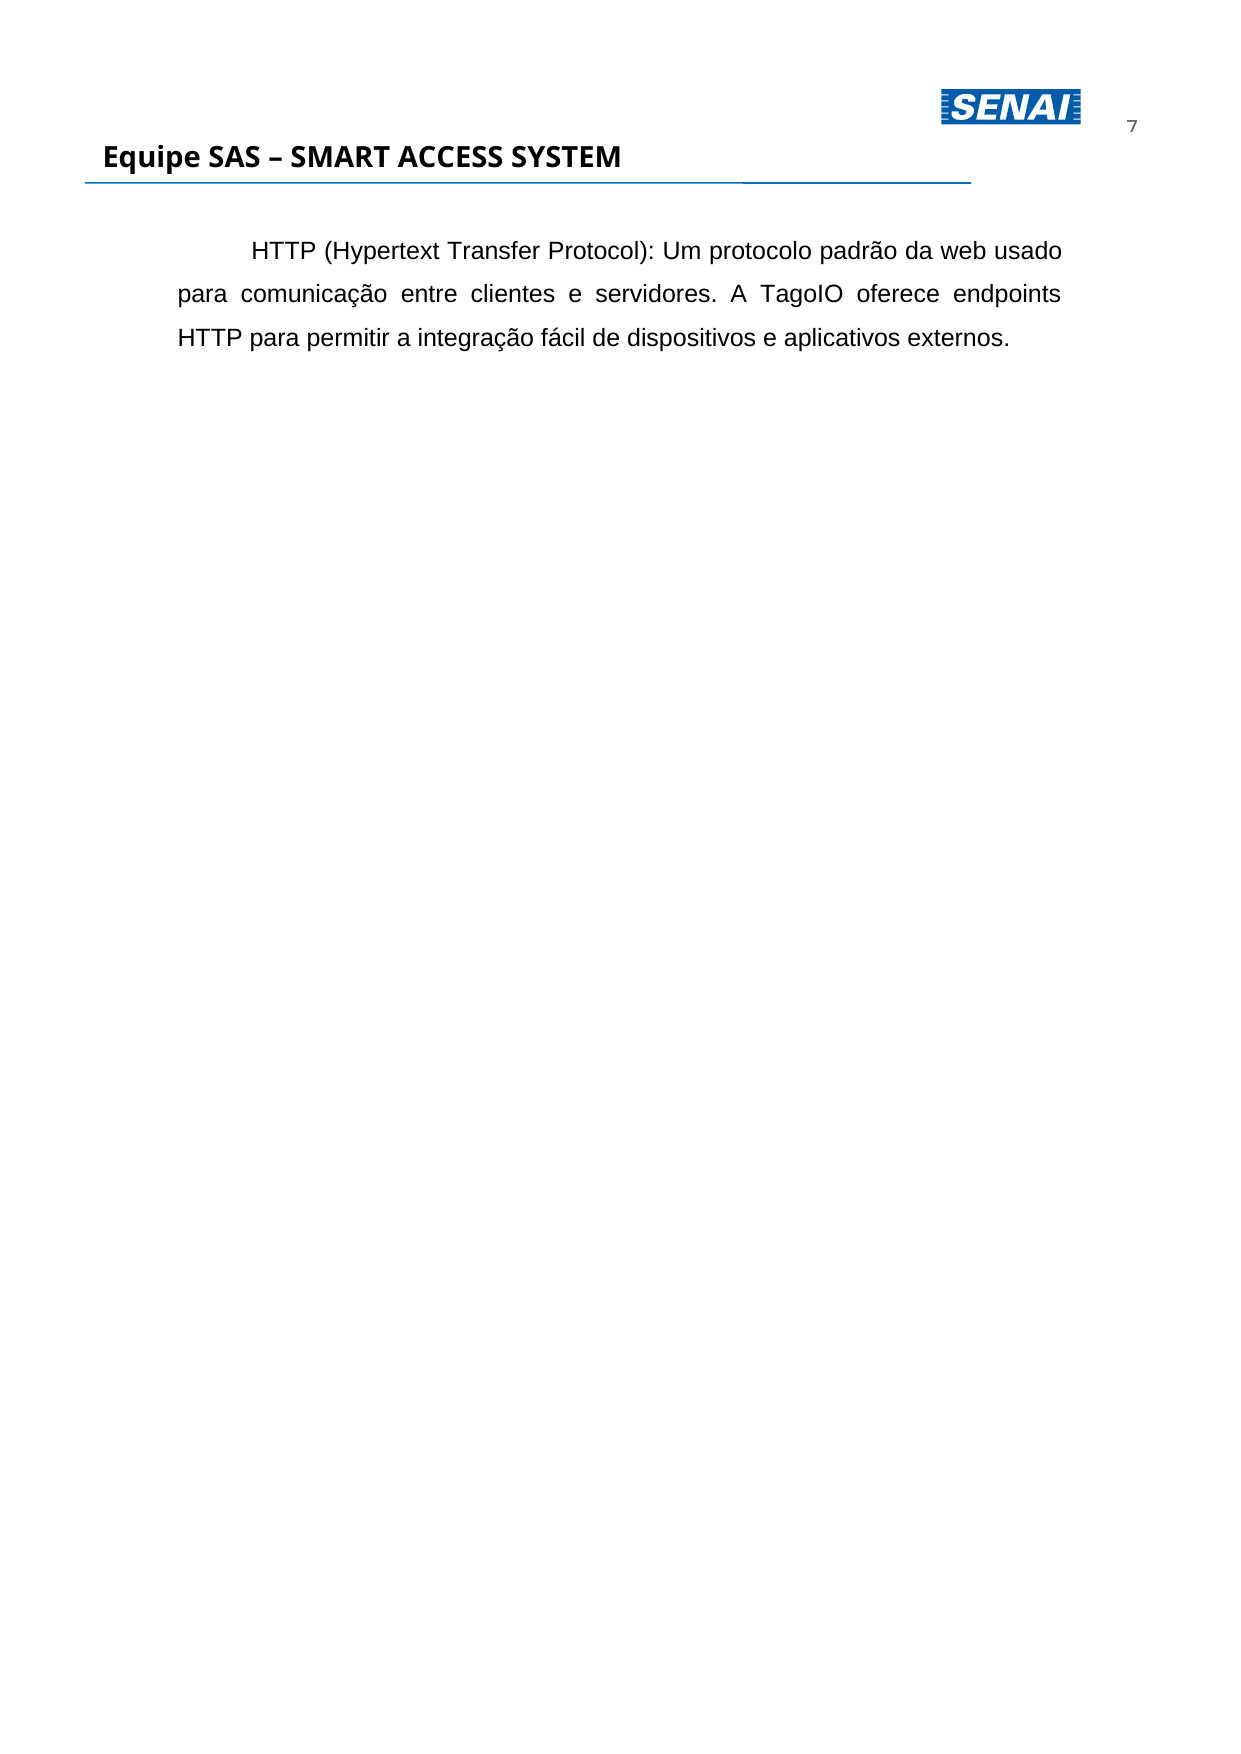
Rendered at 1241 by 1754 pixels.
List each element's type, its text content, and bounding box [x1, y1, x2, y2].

text HTTP (Hypertext Transfer Protocol): Um protocolo padrão da web usado para comunicação entre clientes e servidores. A TagoIO oferece endpoints HTTP para permitir a integração fácil de dispositivos e aplicativos externos. [177, 236, 1063, 351]
